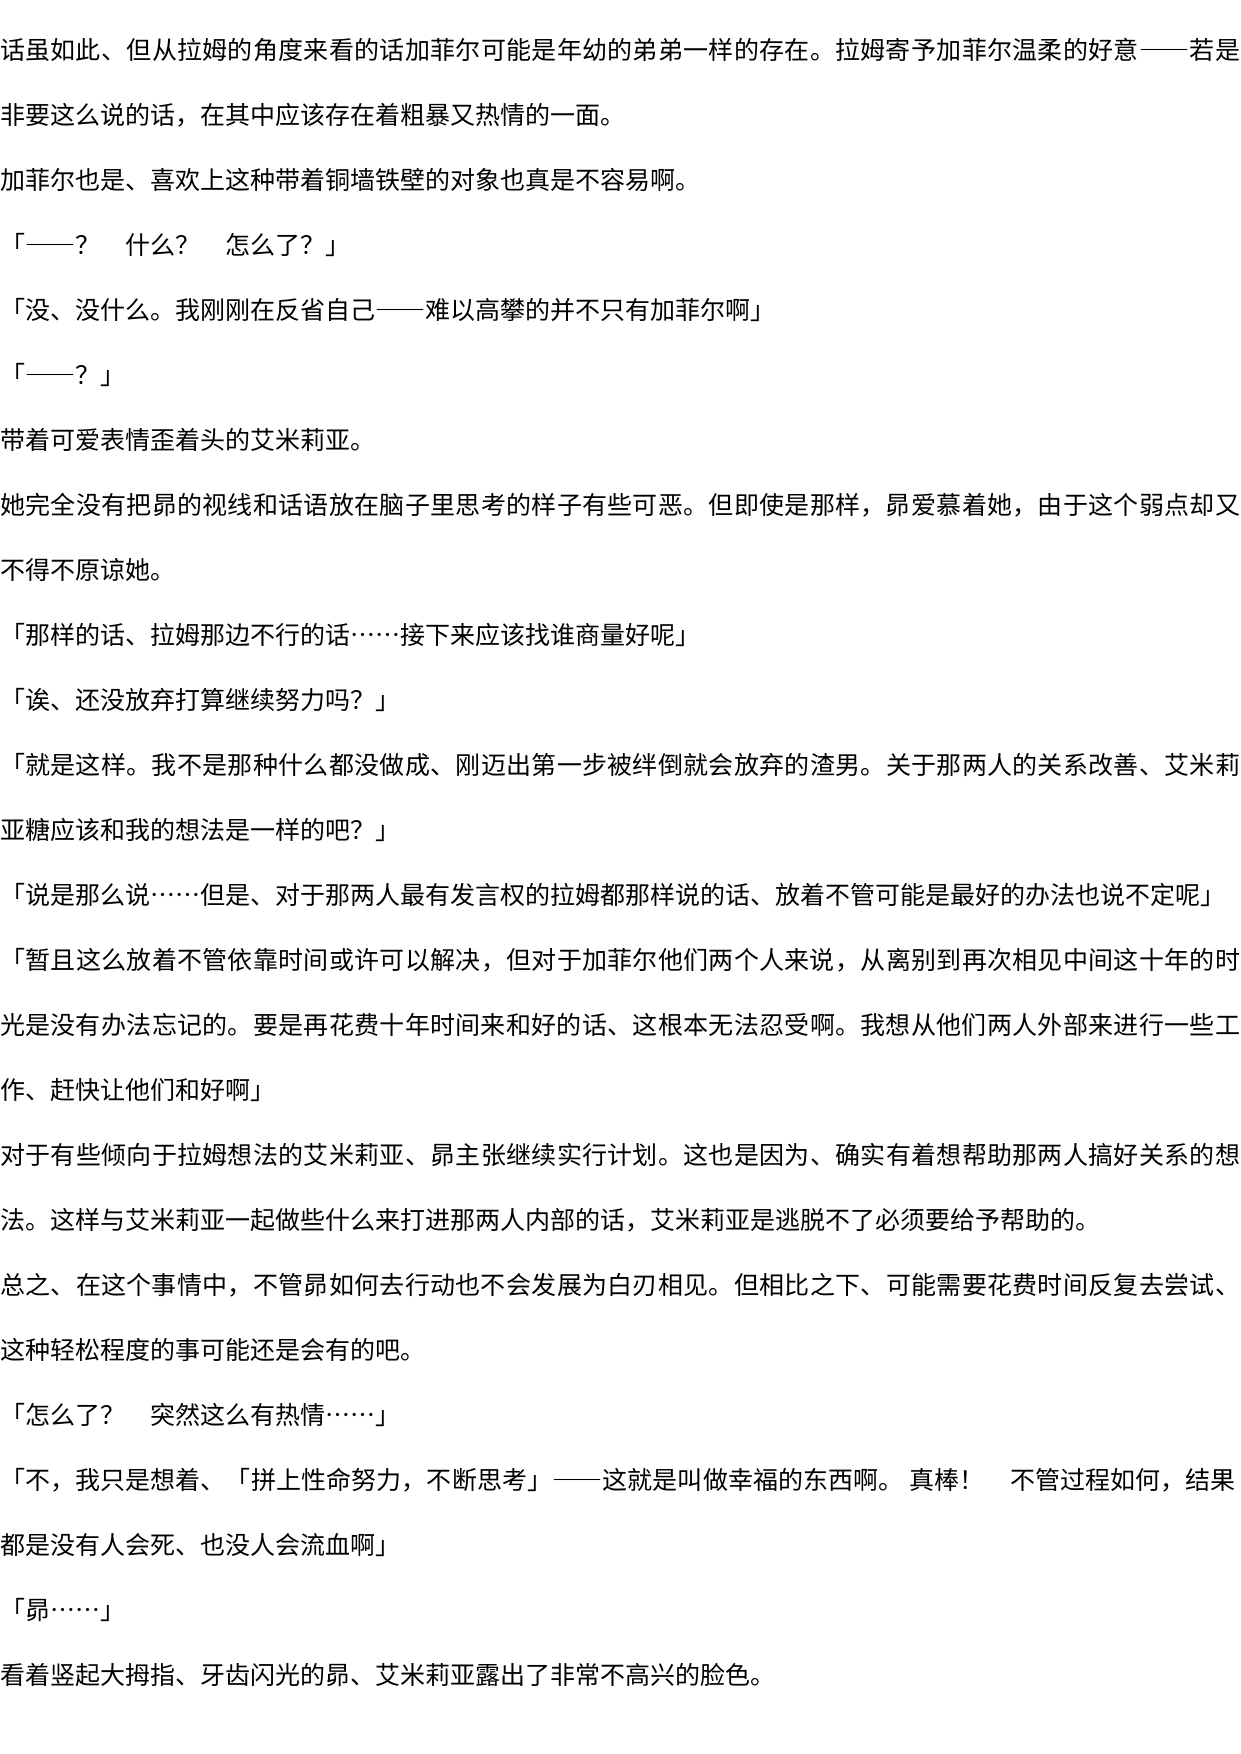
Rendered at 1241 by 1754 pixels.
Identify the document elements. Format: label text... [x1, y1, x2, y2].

text 看着竖起大拇指、牙齿闪光的昴、艾米莉亚露出了非常不高兴的脸色。 [0, 1641, 1240, 1706]
text 「怎么了？ 突然这么有热情……」 [0, 1381, 1240, 1446]
text 带着可爱表情歪着头的艾米莉亚。 [0, 406, 1240, 471]
text 加菲尔也是、喜欢上这种带着铜墙铁壁的对象也真是不容易啊。 [0, 146, 1240, 211]
text 话虽如此、但从拉姆的角度来看的话加菲尔可能是年幼的弟弟一样的存在。拉姆寄予加菲尔温柔的好意――若是非要这么说的话，在其中应该存在着粗暴又热情的一面。 [0, 16, 1240, 146]
text 「――？ 什么？ 怎么了？」 [0, 211, 1240, 276]
text 「暂且这么放着不管依靠时间或许可以解决，但对于加菲尔他们两个人来说，从离别到再次相见中间这十年的时光是没有办法忘记的。要是再花费十年时间来和好的话、这根本无法忍受啊。我想从他们两人外部来进行一些工作、赶快让他们和好啊」 [0, 926, 1240, 1121]
text 「那样的话、拉姆那边不行的话……接下来应该找谁商量好呢」 [0, 601, 1240, 666]
text 「没、没什么。我刚刚在反省自己——难以高攀的并不只有加菲尔啊」 [0, 276, 1240, 341]
text 总之、在这个事情中，不管昴如何去行动也不会发展为白刃相见。但相比之下、可能需要花费时间反复去尝试、这种轻松程度的事可能还是会有的吧。 [0, 1251, 1240, 1381]
text 「昴……」 [0, 1576, 1240, 1641]
text 她完全没有把昴的视线和话语放在脑子里思考的样子有些可恶。但即使是那样，昴爱慕着她，由于这个弱点却又不得不原谅她。 [0, 471, 1240, 601]
text 「说是那么说……但是、对于那两人最有发言权的拉姆都那样说的话、放着不管可能是最好的办法也说不定呢」 [0, 861, 1240, 926]
text 「――？」 [0, 341, 1240, 406]
text 对于有些倾向于拉姆想法的艾米莉亚、昴主张继续实行计划。这也是因为、确实有着想帮助那两人搞好关系的想法。这样与艾米莉亚一起做些什么来打进那两人内部的话，艾米莉亚是逃脱不了必须要给予帮助的。 [0, 1121, 1240, 1251]
text 「诶、还没放弃打算继续努力吗？」 [0, 666, 1240, 731]
text 「就是这样。我不是那种什么都没做成、刚迈出第一步被绊倒就会放弃的渣男。关于那两人的关系改善、艾米莉亚糖应该和我的想法是一样的吧？」 [0, 731, 1240, 861]
text 「不，我只是想着、「拼上性命努力，不断思考」——这就是叫做幸福的东西啊。 真棒！ 不管过程如何，结果都是没有人会死、也没人会流血啊」 [0, 1446, 1240, 1576]
